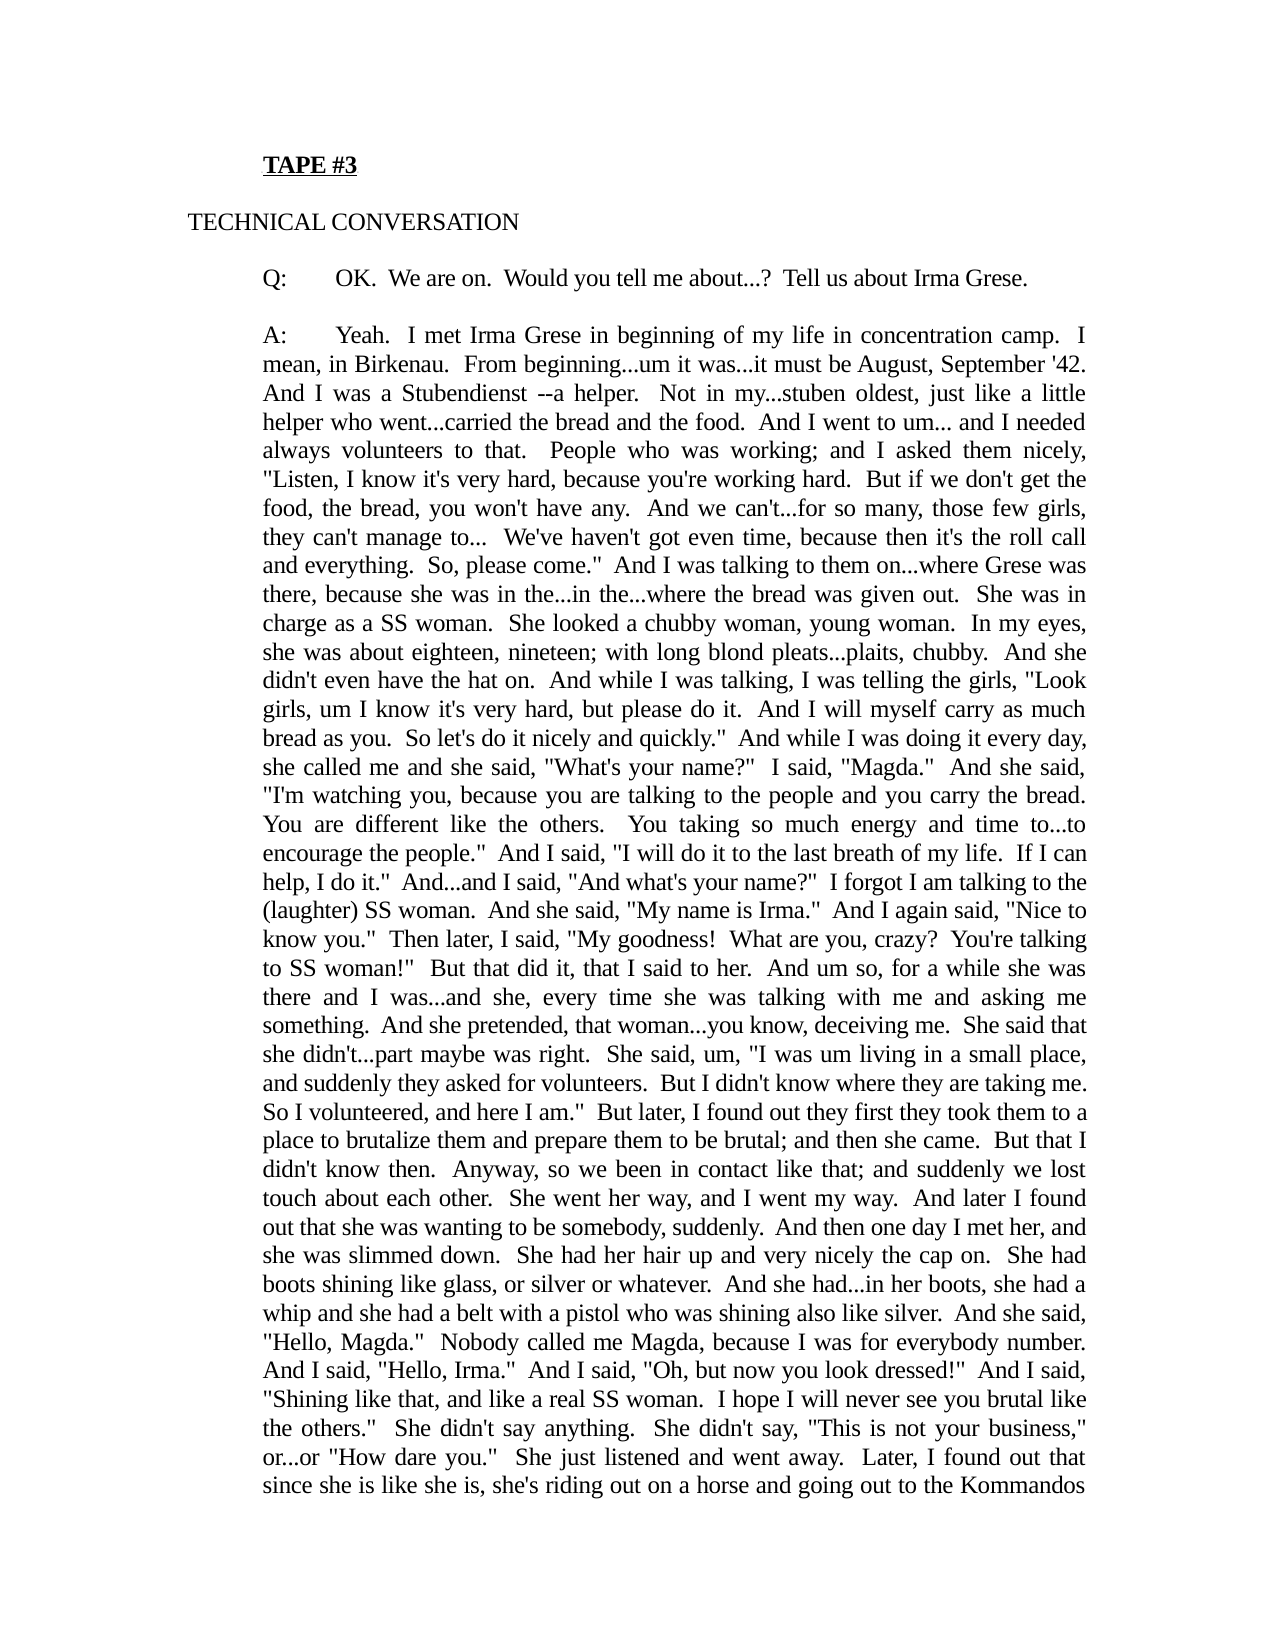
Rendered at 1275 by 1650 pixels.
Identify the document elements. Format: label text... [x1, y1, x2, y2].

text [262, 322, 1087, 1472]
text UTAPE #3U [187, 150, 1087, 179]
text TECHNICAL CONVERSATION [187, 207, 1087, 236]
text Q: OK. We are on. Would you tell me about...? Tell us about Irma Grese. [262, 265, 1087, 294]
